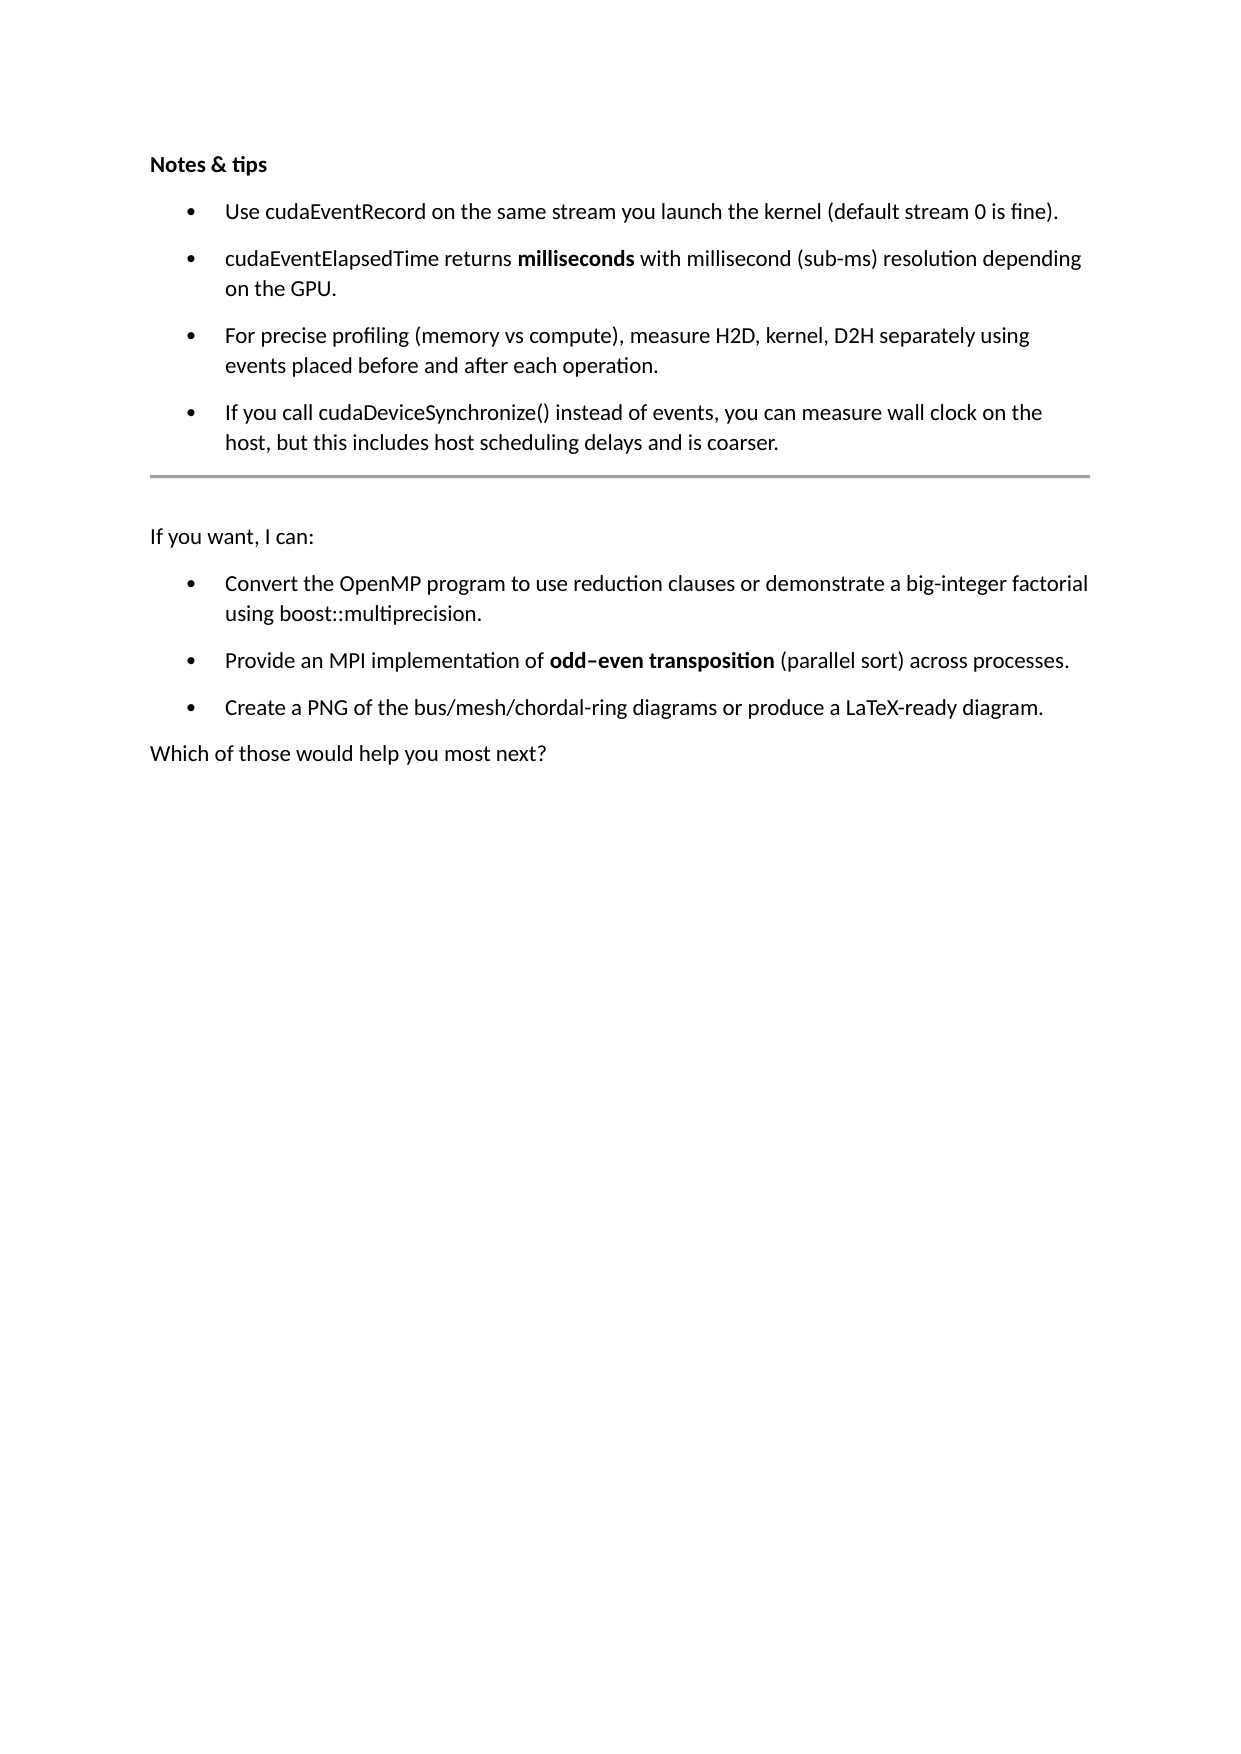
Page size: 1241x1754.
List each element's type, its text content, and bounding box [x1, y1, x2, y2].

text Notes & tips [150, 150, 1090, 178]
list Create a PNG of the bus/mesh/chordal-ring diagrams or produce a LaTeX-ready diagram. [187, 693, 1090, 721]
list If you call cudaDeviceSynchronize() instead of events, you can measure wall clock on the host, but this includes host scheduling delays and is coarser. [187, 398, 1090, 456]
text Which of those would help you most next? [150, 739, 1090, 768]
list cudaEventElapsedTime returns milliseconds with millisecond (sub-ms) resolution depending on the GPU. [187, 244, 1090, 302]
list Convert the OpenMP program to use reduction clauses or demonstrate a big-integer factorial using boost::multiprecision. [187, 569, 1090, 627]
list Use cudaEventRecord on the same stream you launch the kernel (default stream 0 is fine). [187, 197, 1090, 225]
list Provide an MPI implementation of odd–even transposition (parallel sort) across processes. [187, 646, 1090, 674]
text If you want, I can: [150, 522, 1090, 550]
list For precise profiling (memory vs compute), measure H2D, kernel, D2H separately using events placed before and after each operation. [187, 321, 1090, 379]
